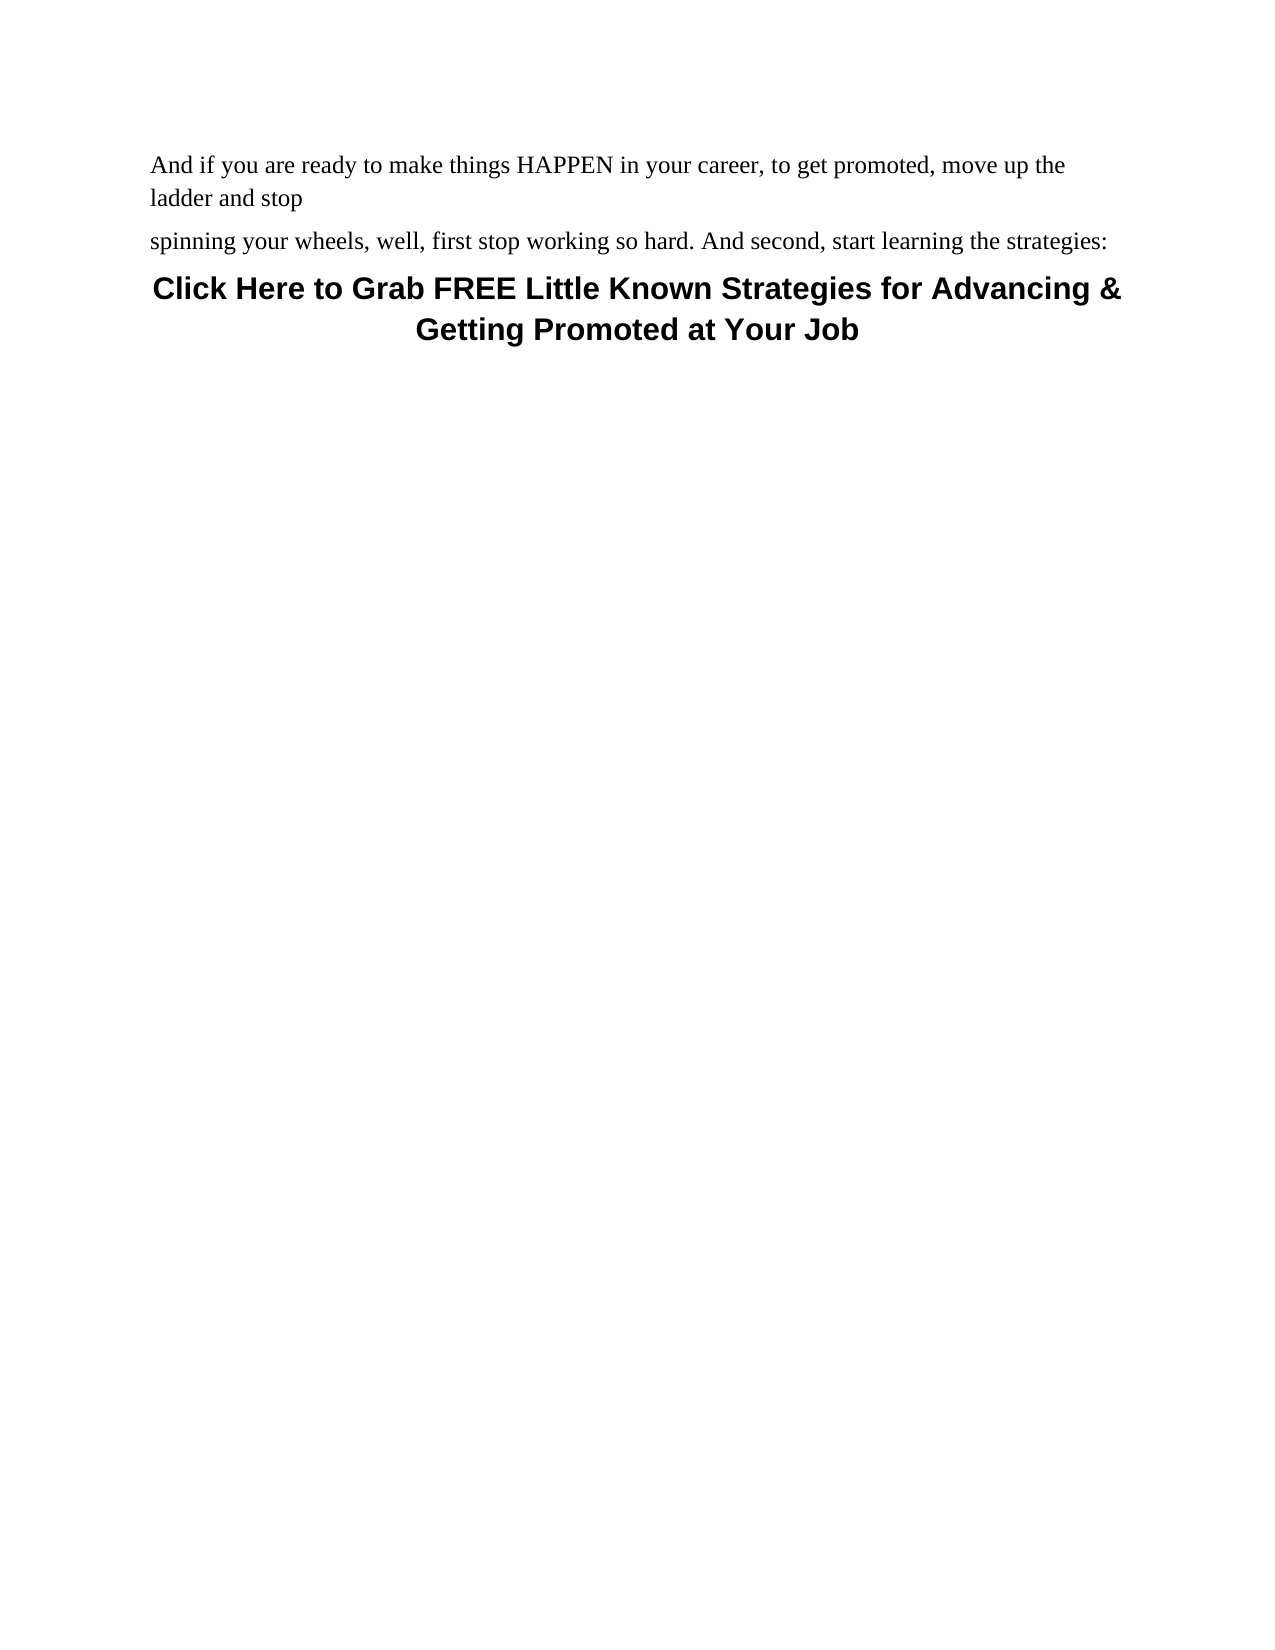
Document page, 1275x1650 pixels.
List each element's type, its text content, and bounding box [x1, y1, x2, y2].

text And if you are ready to make things HAPPEN in your career, to get promoted, move up the ladder and stop [150, 150, 1125, 212]
text spinning your wheels, well, first stop working so hard. And second, start learning the strategies: [150, 226, 1125, 255]
text Click Here to Grab FREE Little Known Strategies for Advancing & Getting Promoted at Your Job [150, 270, 1125, 347]
